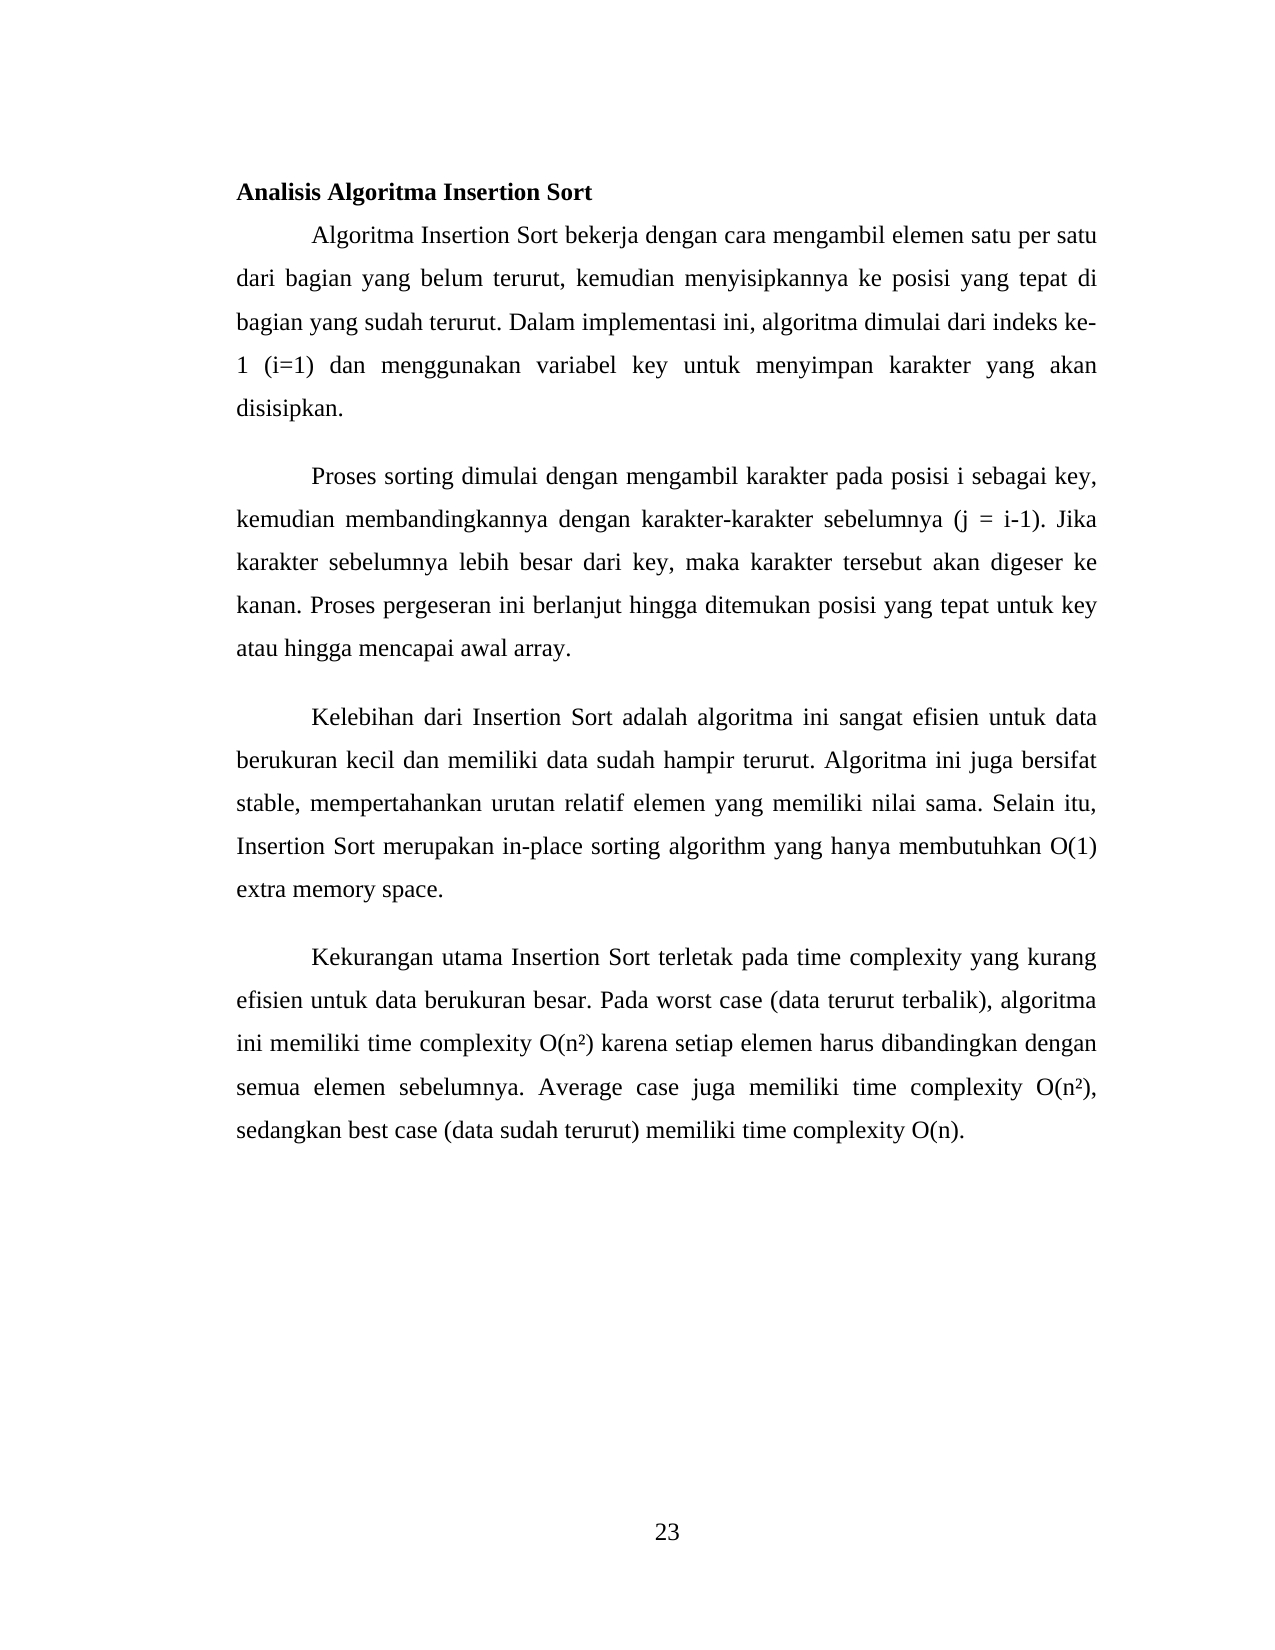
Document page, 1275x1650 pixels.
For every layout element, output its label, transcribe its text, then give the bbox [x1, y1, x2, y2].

text Algoritma Insertion Sort bekerja dengan cara mengambil elemen satu per satu dari bagian yang belum terurut, kemudian menyisipkannya ke posisi yang tepat di bagian yang sudah terurut. Dalam implementasi ini, algoritma dimulai dari indeks ke-1 (i=1) dan menggunakan variabel key untuk menyimpan karakter yang akan disisipkan. [236, 220, 1098, 422]
text Proses sorting dimulai dengan mengambil karakter pada posisi i sebagai key, kemudian membandingkannya dengan karakter-karakter sebelumnya (j = i-1). Jika karakter sebelumnya lebih besar dari key, maka karakter tersebut akan digeser ke kanan. Proses pergeseran ini berlanjut hingga ditemukan posisi yang tepat untuk key atau hingga mencapai awal array. [236, 461, 1098, 662]
text Analisis Algoritma Insertion Sort [236, 177, 1098, 206]
text Kelebihan dari Insertion Sort adalah algoritma ini sangat efisien untuk data berukuran kecil dan memiliki data sudah hampir terurut. Algoritma ini juga bersifat stable, mempertahankan urutan relatif elemen yang memiliki nilai sama. Selain itu, Insertion Sort merupakan in-place sorting algorithm yang hanya membutuhkan O(1) extra memory space. [236, 702, 1098, 903]
text Kekurangan utama Insertion Sort terletak pada time complexity yang kurang efisien untuk data berukuran besar. Pada worst case (data terurut terbalik), algoritma ini memiliki time complexity O(n²) karena setiap elemen harus dibandingkan dengan semua elemen sebelumnya. Average case juga memiliki time complexity O(n²), sedangkan best case (data sudah terurut) memiliki time complexity O(n). [236, 942, 1098, 1143]
